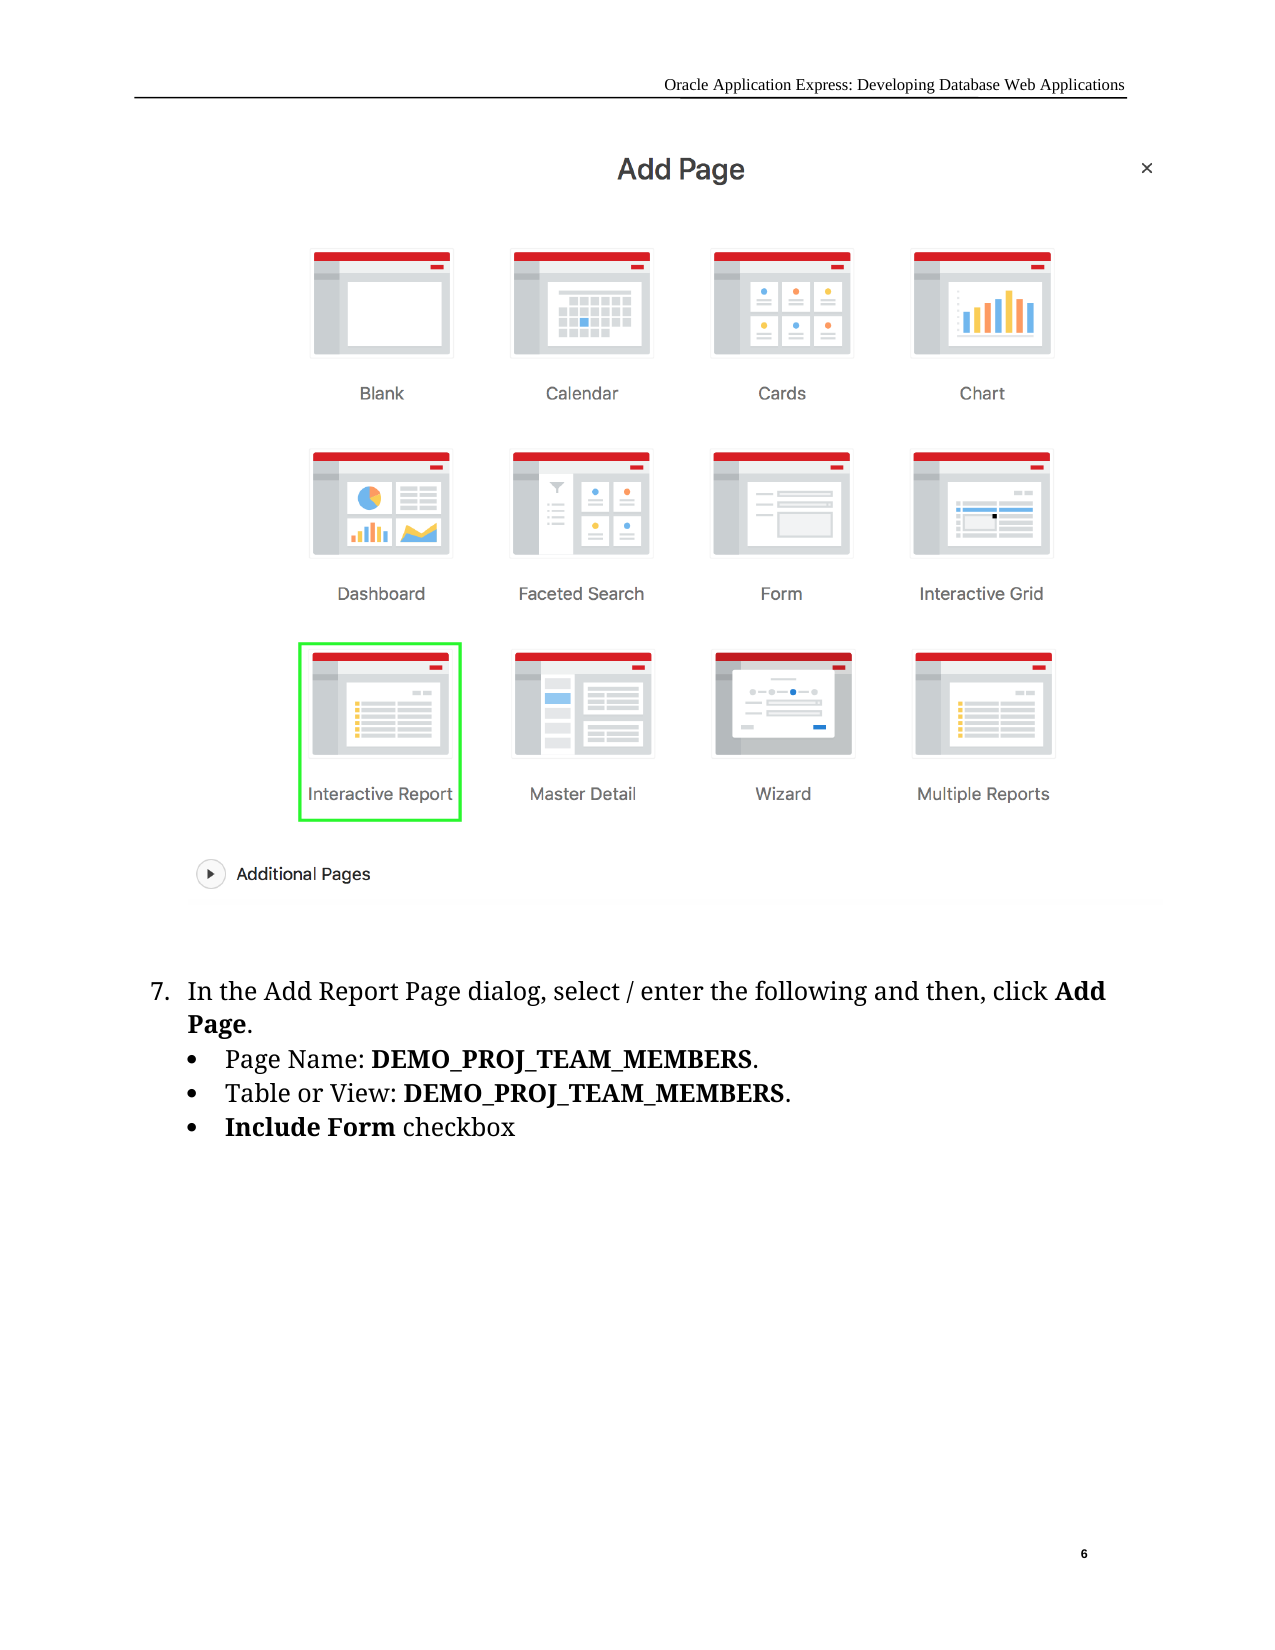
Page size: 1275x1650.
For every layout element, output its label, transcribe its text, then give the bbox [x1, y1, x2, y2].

picture [187, 150, 1163, 905]
list Page Name: DEMO_PROJ_TEAM_MEMBERS. [187, 1041, 1125, 1075]
list Include Form checkbox [187, 1109, 1125, 1143]
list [150, 150, 1125, 939]
list Table or View: DEMO_PROJ_TEAM_MEMBERS. [187, 1075, 1125, 1109]
list In the Add Report Page dialog, select / enter the following and then, click Add Page. [150, 973, 1125, 1041]
